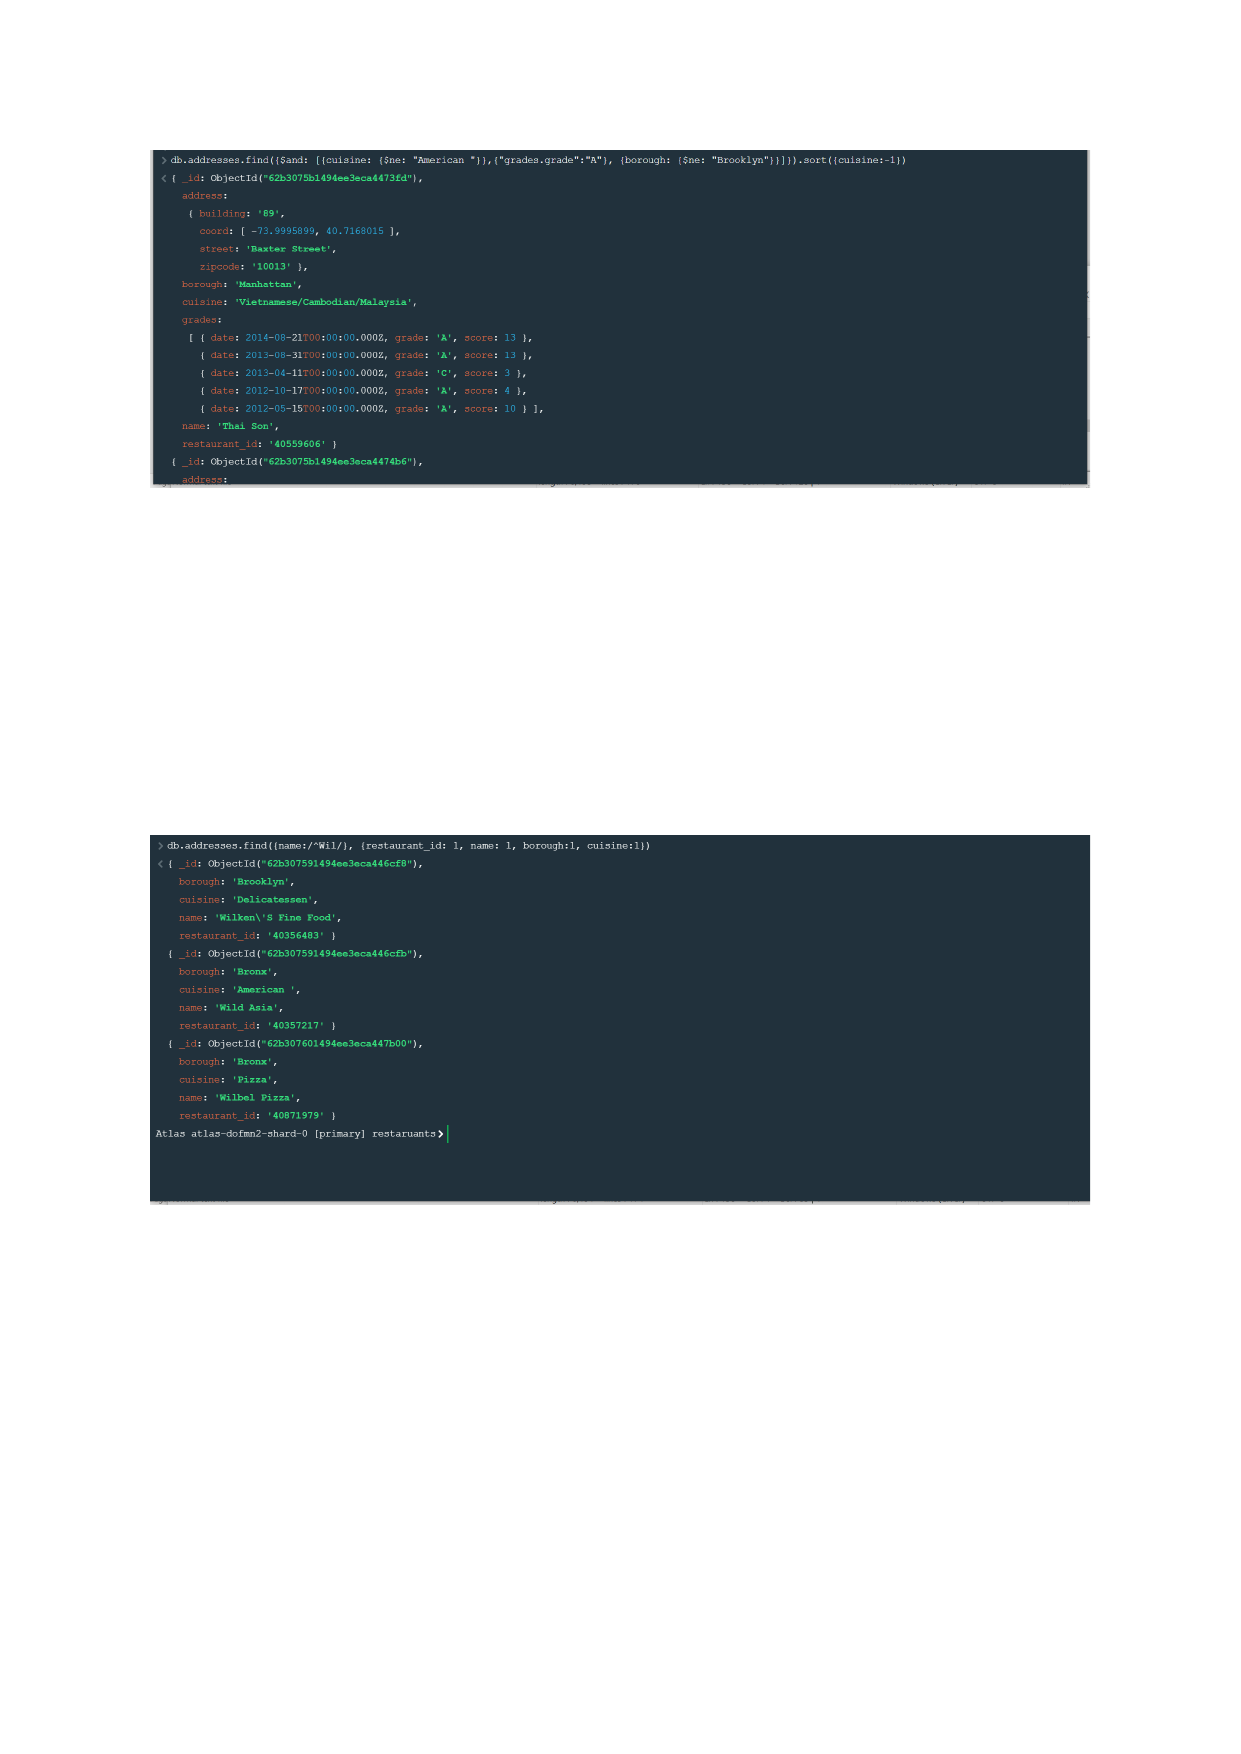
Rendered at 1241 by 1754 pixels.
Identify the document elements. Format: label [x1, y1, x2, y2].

picture [150, 835, 1091, 1205]
picture [150, 150, 1091, 488]
